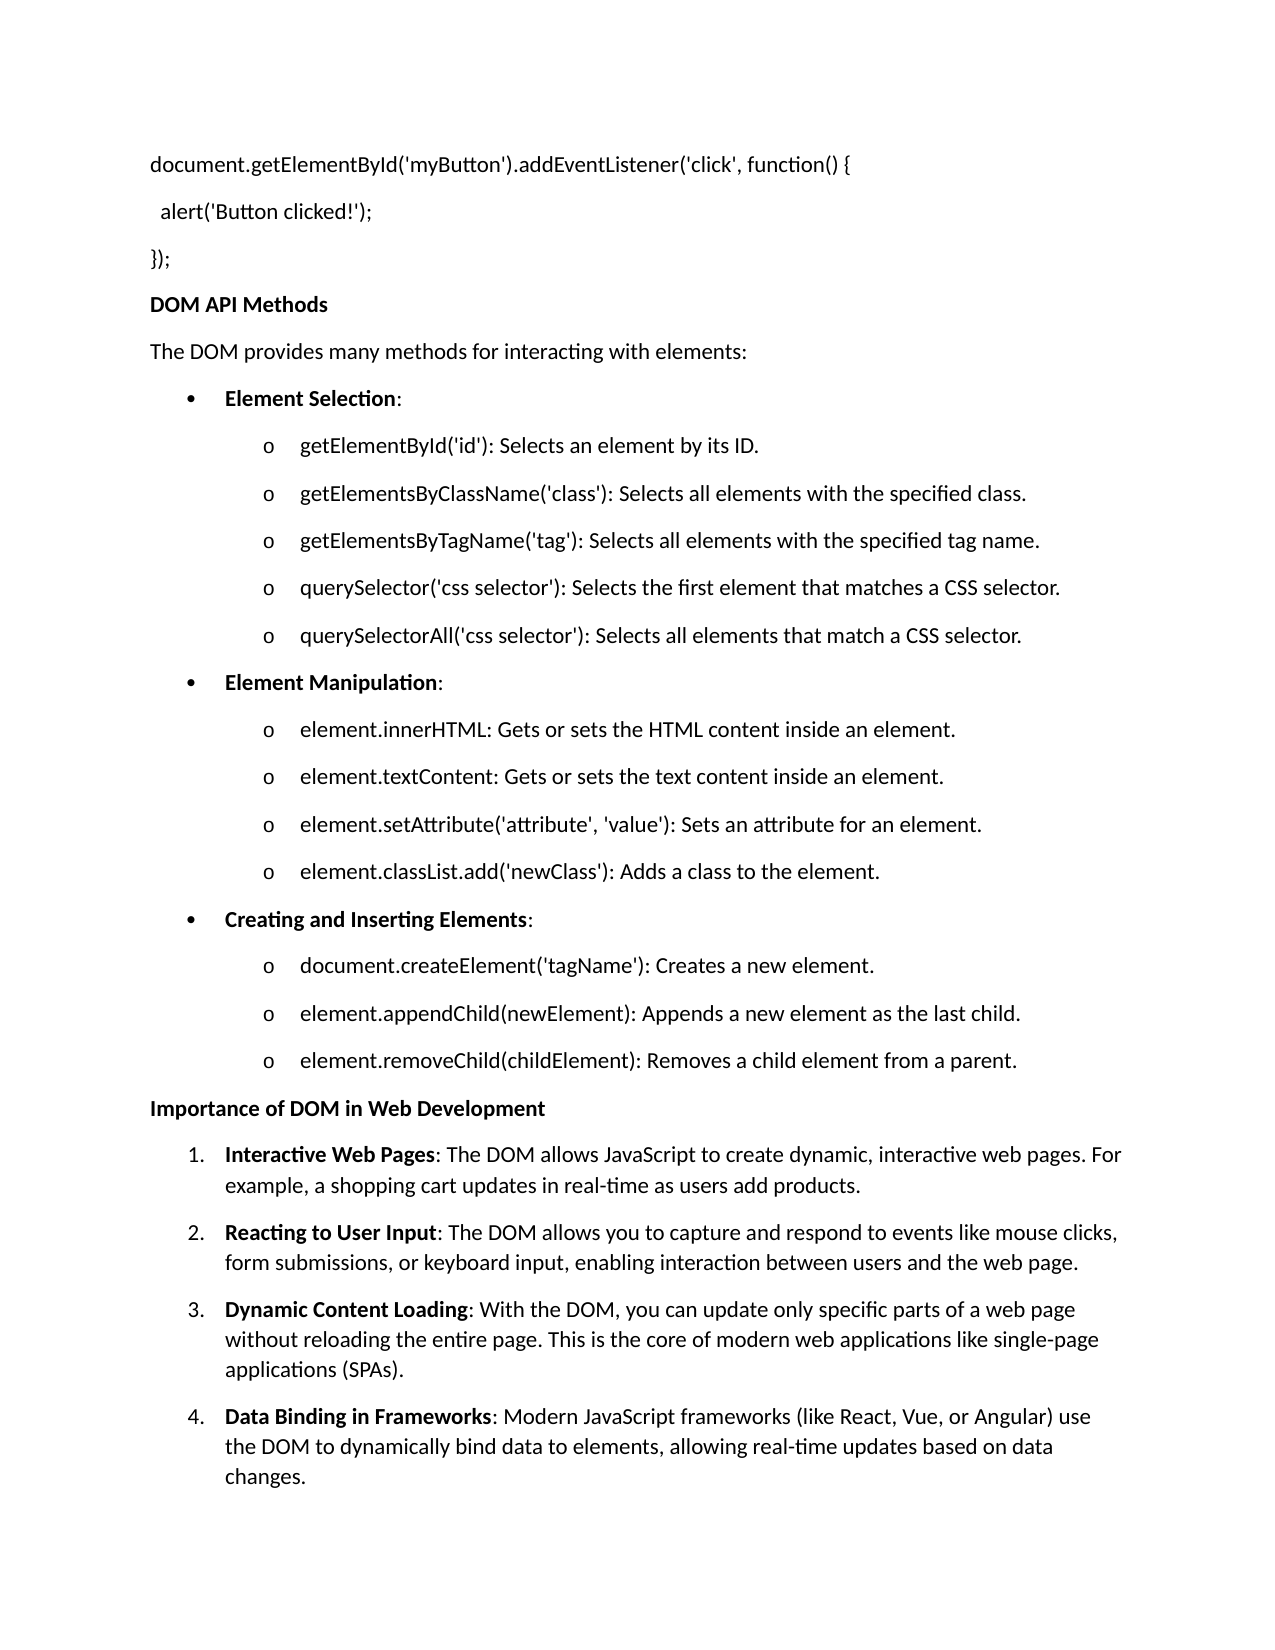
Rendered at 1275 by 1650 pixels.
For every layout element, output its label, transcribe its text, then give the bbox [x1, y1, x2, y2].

list document.createElement('tagName'): Creates a new element. [262, 952, 1125, 980]
list element.removeChild(childElement): Removes a child element from a parent. [262, 1046, 1125, 1075]
list element.textContent: Gets or sets the text content inside an element. [262, 762, 1125, 791]
list element.classList.add('newClass'): Adds a class to the element. [262, 857, 1125, 886]
list element.appendChild(newElement): Appends a new element as the last child. [262, 999, 1125, 1027]
text }); [150, 244, 1125, 272]
list Element Selection: [187, 384, 1125, 412]
text The DOM provides many methods for interacting with elements: [150, 337, 1125, 366]
list element.innerHTML: Gets or sets the HTML content inside an element. [262, 715, 1125, 744]
text DOM API Methods [150, 291, 1125, 319]
list Element Manipulation: [187, 668, 1125, 696]
list getElementById('id'): Selects an element by its ID. [262, 431, 1125, 460]
list Data Binding in Frameworks: Modern JavaScript frameworks (like React, Vue, or Angular) use the DOM to dynamically bind data to elements, allowing real-time updates based on data changes. [187, 1402, 1125, 1491]
list getElementsByTagName('tag'): Selects all elements with the specified tag name. [262, 526, 1125, 554]
list getElementsByClassName('class'): Selects all elements with the specified class. [262, 479, 1125, 507]
list element.setAttribute('attribute', 'value'): Sets an attribute for an element. [262, 810, 1125, 838]
list querySelector('css selector'): Selects the first element that matches a CSS selector. [262, 573, 1125, 602]
list Reacting to User Input: The DOM allows you to capture and respond to events like mouse clicks, form submissions, or keyboard input, enabling interaction between users and the web page. [187, 1218, 1125, 1276]
list querySelectorAll('css selector'): Selects all elements that match a CSS selector. [262, 621, 1125, 649]
text alert('Button clicked!'); [150, 197, 1125, 225]
text document.getElementById('myButton').addEventListener('click', function() { [150, 150, 1125, 178]
list Dynamic Content Loading: With the DOM, you can update only specific parts of a web page without reloading the entire page. This is the core of modern web applications like single-page applications (SPAs). [187, 1295, 1125, 1383]
text Importance of DOM in Web Development [150, 1094, 1125, 1122]
list Creating and Inserting Elements: [187, 905, 1125, 933]
list Interactive Web Pages: The DOM allows JavaScript to create dynamic, interactive web pages. For example, a shopping cart updates in real-time as users add products. [187, 1141, 1125, 1199]
